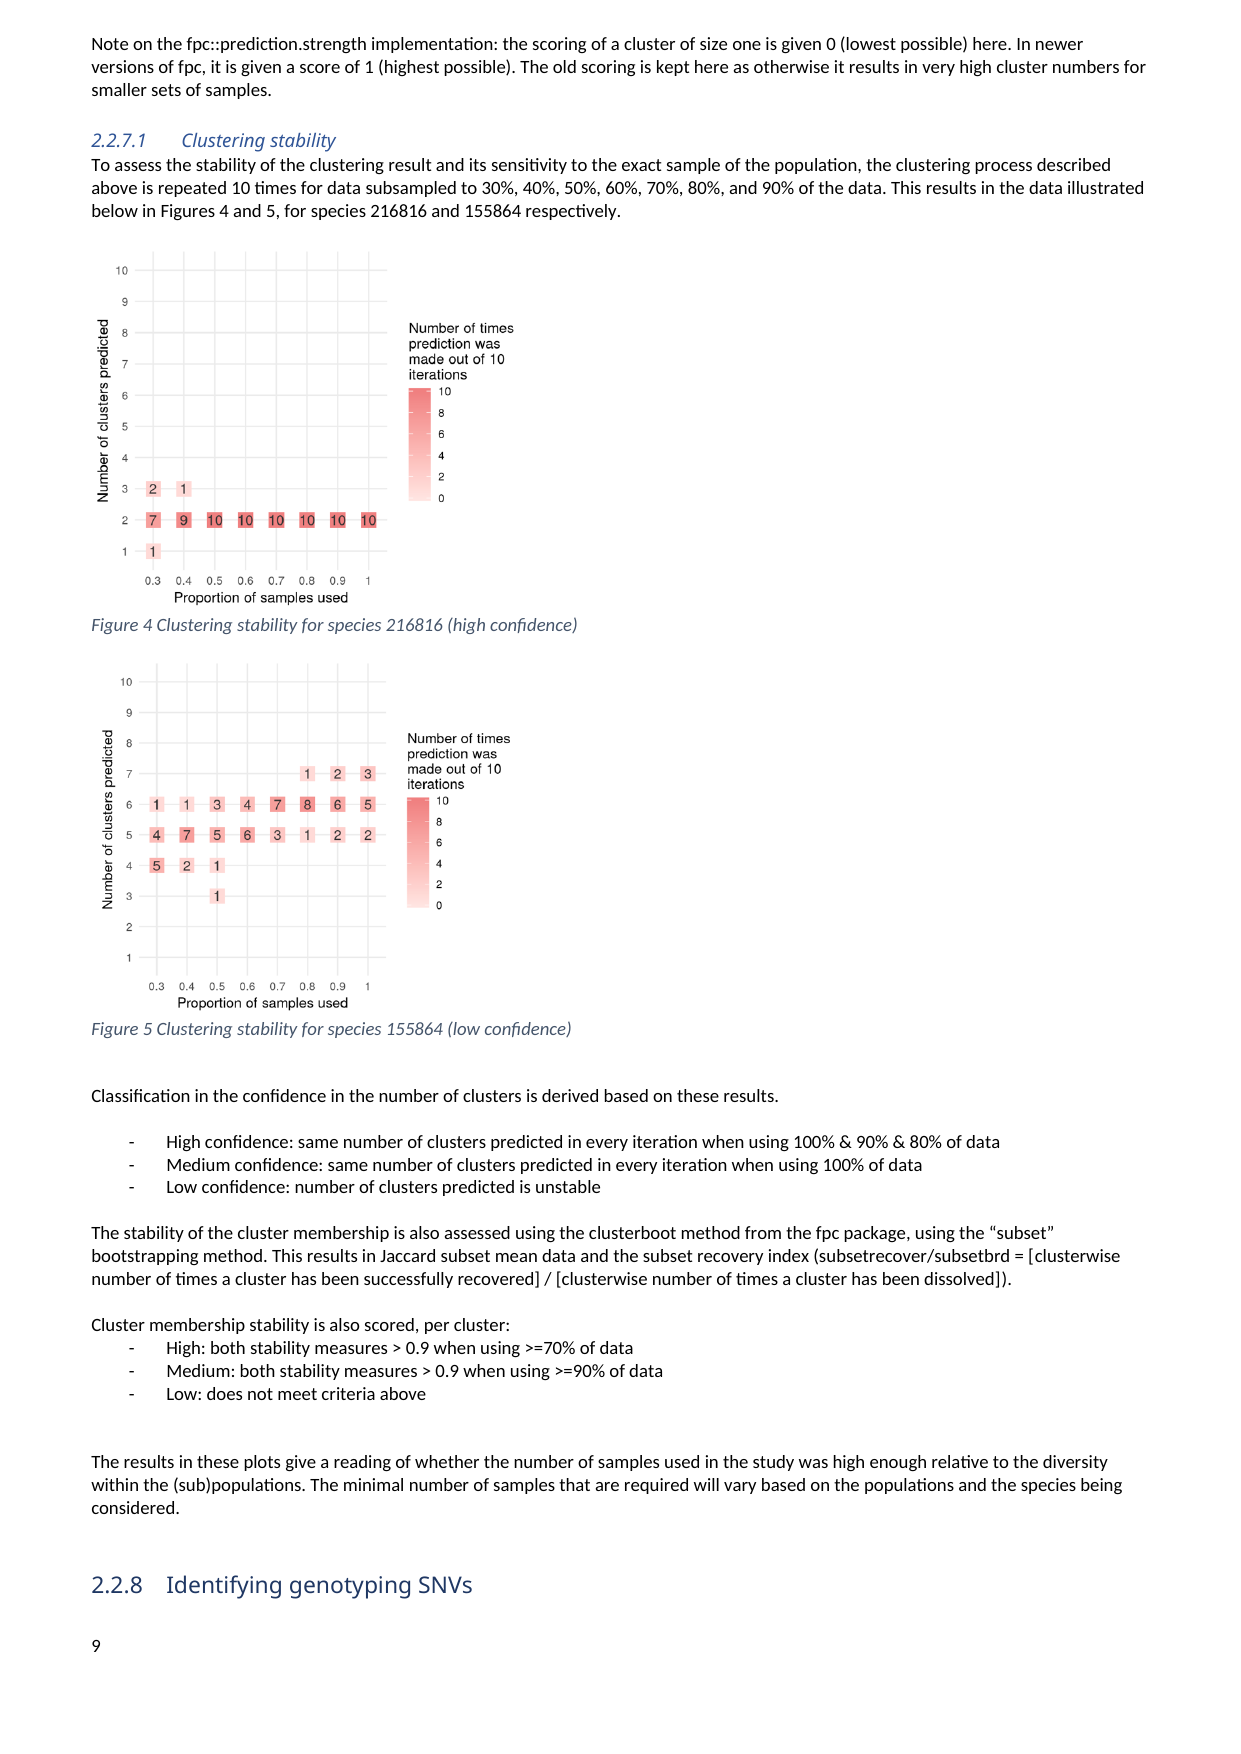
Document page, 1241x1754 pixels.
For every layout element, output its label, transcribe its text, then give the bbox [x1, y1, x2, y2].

list High confidence: same number of clusters predicted in every iteration when using 100% & 90% & 80% of data [128, 1130, 1149, 1153]
list Low confidence: number of clusters predicted is unstable [128, 1176, 1149, 1199]
subtitle Clustering stability [91, 128, 1149, 153]
picture [91, 245, 532, 613]
list Medium: both stability measures > 0.9 when using >=90% of data [128, 1359, 1149, 1382]
text The results in these plots give a reading of whether the number of samples used in the study was high enough relative to the diversity within the (sub)populations. The minimal number of samples that are required will vary based on the populations and the species being considered. [91, 1451, 1149, 1519]
subtitle Identifying genotyping SNVs [91, 1569, 1149, 1601]
text Cluster membership stability is also scored, per cluster: [91, 1313, 1149, 1336]
list High: both stability measures > 0.9 when using >=70% of data [128, 1336, 1149, 1359]
text Note on the fpc::prediction.strength implementation: the scoring of a cluster of size one is given 0 (lowest possible) here. In newer versions of fpc, it is given a score of 1 (highest possible). The old scoring is kept here as otherwise it results in very high cluster numbers for smaller sets of samples. [91, 32, 1149, 101]
text The stability of the cluster membership is also assessed using the clusterboot method from the fpc package, using the “subset” bootstrapping method. This results in Jaccard subset mean data and the subset recovery index (subsetrecover/subsetbrd = [clusterwise number of times a cluster has been successfully recovered] / [clusterwise number of times a cluster has been dissolved]). [91, 1222, 1149, 1290]
list Low: does not meet criteria above [128, 1382, 1149, 1405]
picture [95, 656, 528, 1018]
text Classification in the confidence in the number of clusters is derived based on these results. [91, 1084, 1149, 1107]
list Medium confidence: same number of clusters predicted in every iteration when using 100% of data [128, 1153, 1149, 1176]
text To assess the stability of the clustering result and its sensitivity to the exact sample of the population, the clustering process described above is repeated 10 times for data subsampled to 30%, 40%, 50%, 60%, 70%, 80%, and 90% of the data. This results in the data illustrated below in Figures 4 and 5, for species 216816 and 155864 respectively. [91, 153, 1149, 222]
